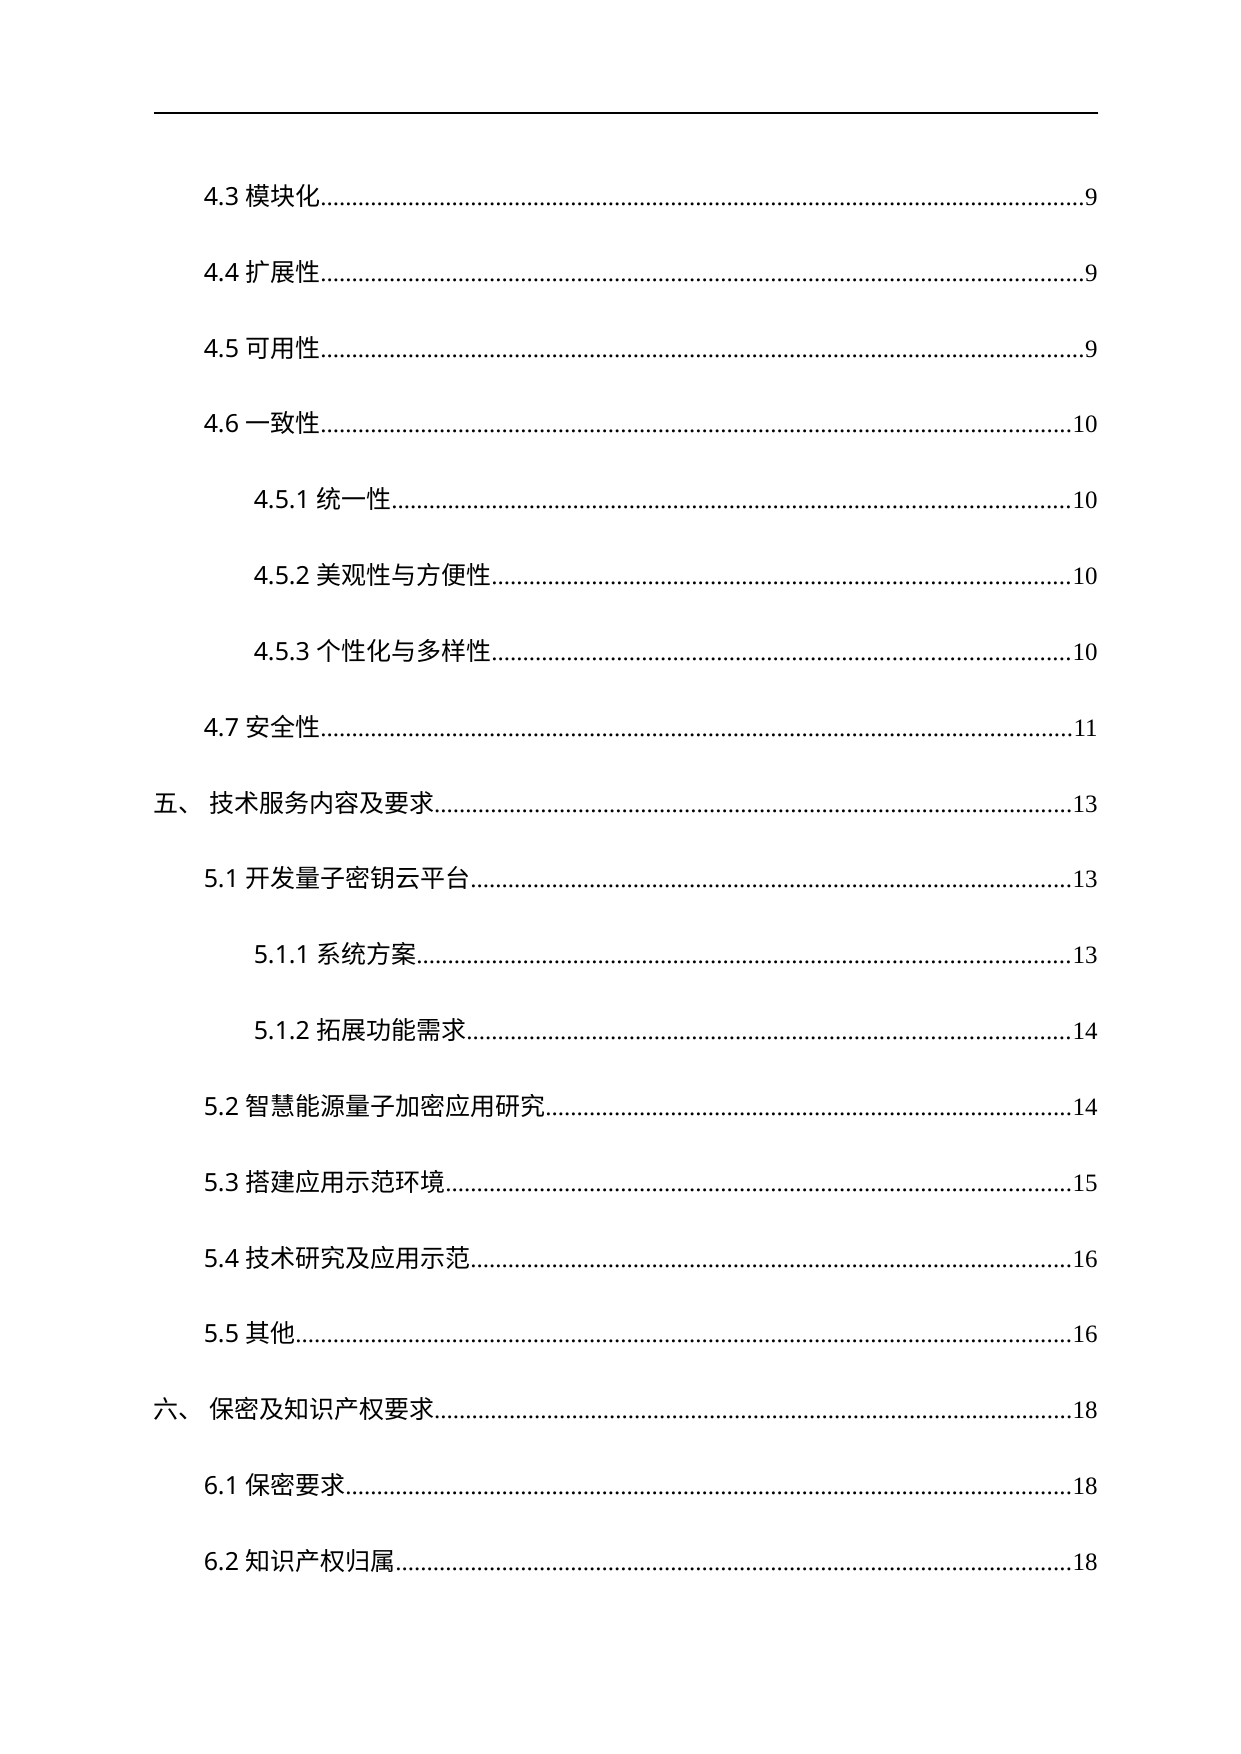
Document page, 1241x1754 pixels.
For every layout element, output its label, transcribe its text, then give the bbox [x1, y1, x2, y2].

text 5.4 技术研究及应用示范 16 [203, 1224, 1098, 1289]
text 5.1 开发量子密钥云平台 13 [203, 844, 1098, 909]
text 5.1.1 系统方案 13 [253, 920, 1098, 985]
text 5.1.2 拓展功能需求 14 [253, 996, 1098, 1061]
text 5.3 搭建应用示范环境 15 [203, 1148, 1098, 1213]
text 5.2 智慧能源量子加密应用研究 14 [203, 1072, 1098, 1137]
text 4.5.3 个性化与多样性 10 [253, 617, 1098, 682]
text 五、 技术服务内容及要求 13 [153, 769, 1098, 834]
text 六、 保密及知识产权要求 18 [153, 1375, 1098, 1440]
text 6.1 保密要求 18 [203, 1451, 1098, 1516]
text 4.6 一致性 10 [203, 389, 1098, 454]
text 4.7 安全性 11 [203, 693, 1098, 758]
text 4.3 模块化 9 [203, 162, 1098, 227]
text 4.4 扩展性 9 [203, 238, 1098, 303]
text 6.2 知识产权归属 18 [203, 1527, 1098, 1592]
text 5.5 其他 16 [203, 1299, 1098, 1364]
text 4.5.1 统一性 10 [253, 465, 1098, 530]
text 4.5 可用性 9 [203, 314, 1098, 379]
text 4.5.2 美观性与方便性 10 [253, 541, 1098, 606]
